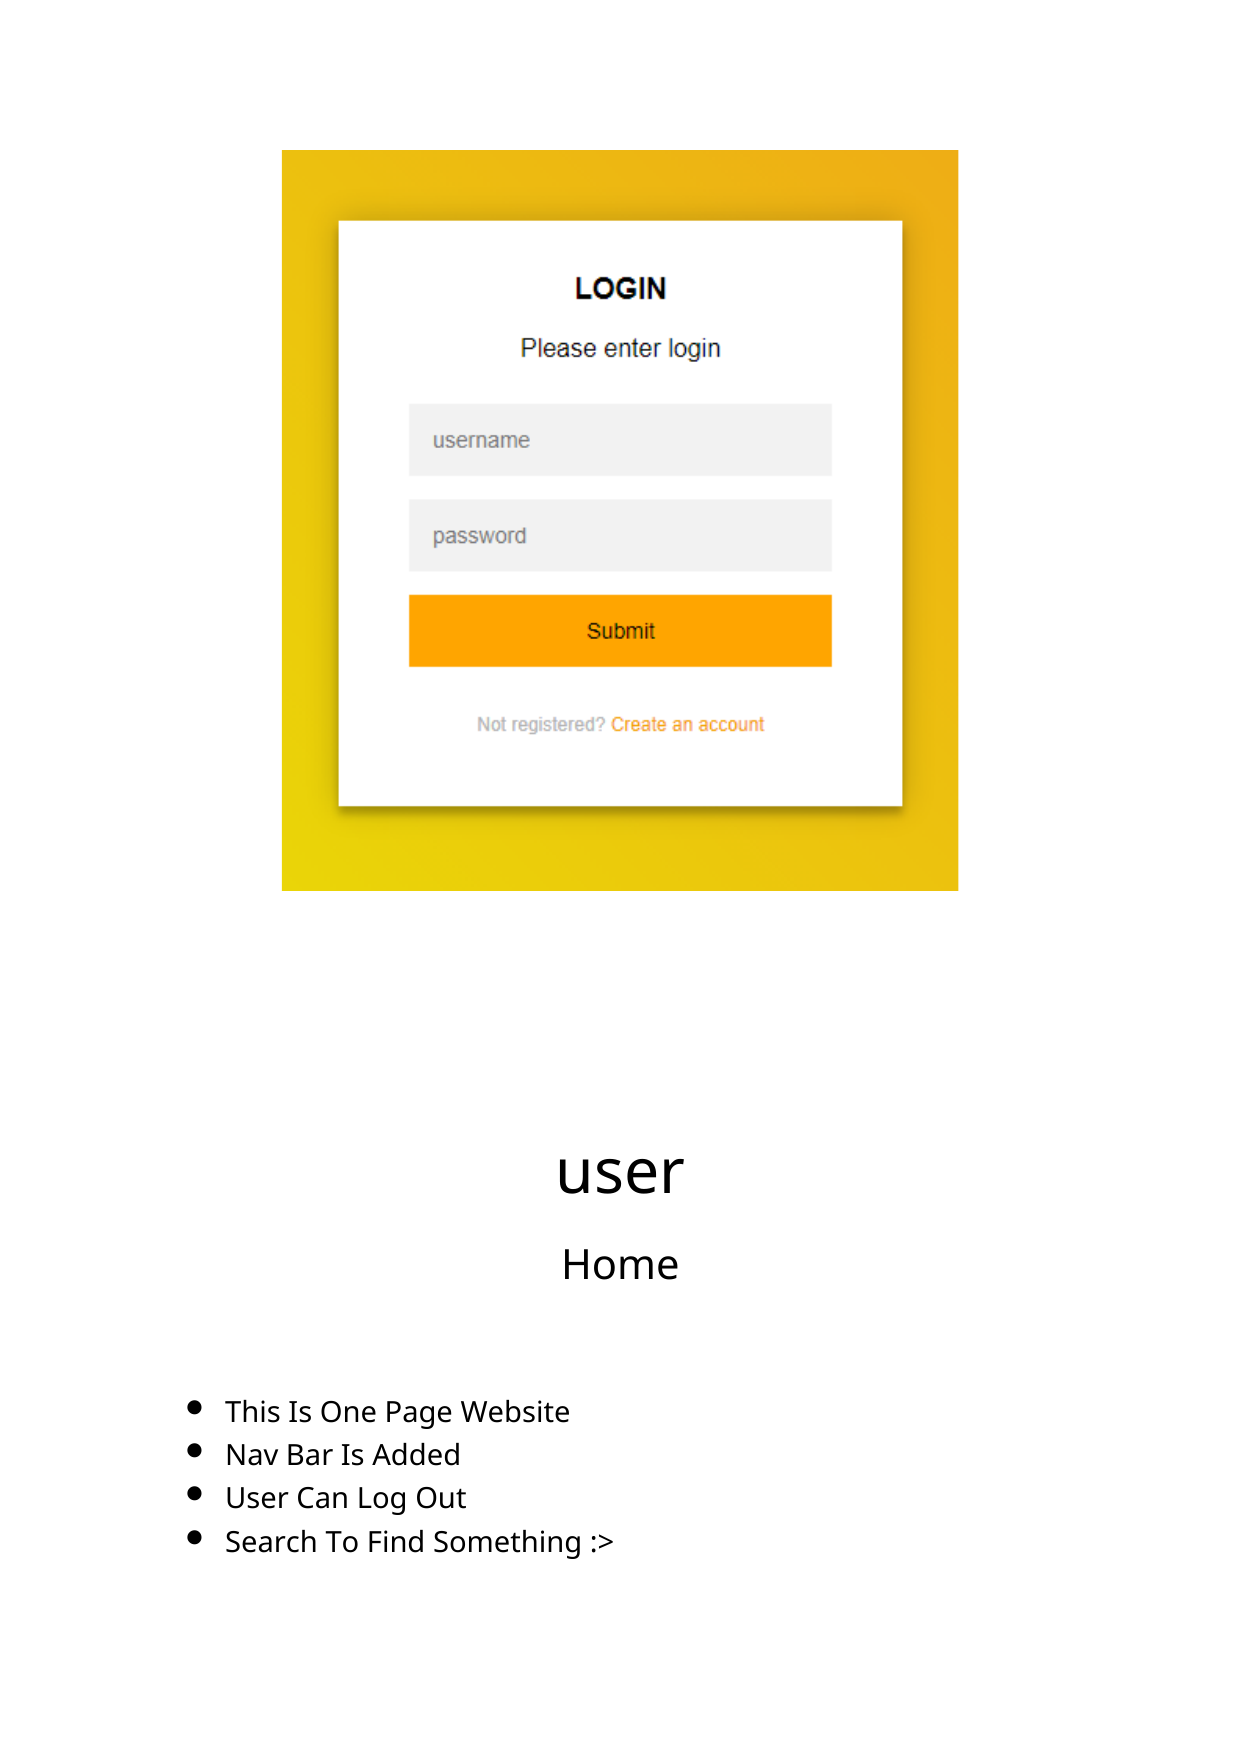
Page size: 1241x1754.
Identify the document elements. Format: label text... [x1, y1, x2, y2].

list User Can Log Out [187, 1478, 1090, 1518]
text Home [150, 1235, 1090, 1292]
picture [281, 150, 959, 891]
text user [150, 1127, 1090, 1212]
list Nav Bar Is Added [187, 1434, 1090, 1474]
list Search To Find Something :> [187, 1521, 1090, 1561]
list This Is One Page Website [187, 1391, 1090, 1431]
